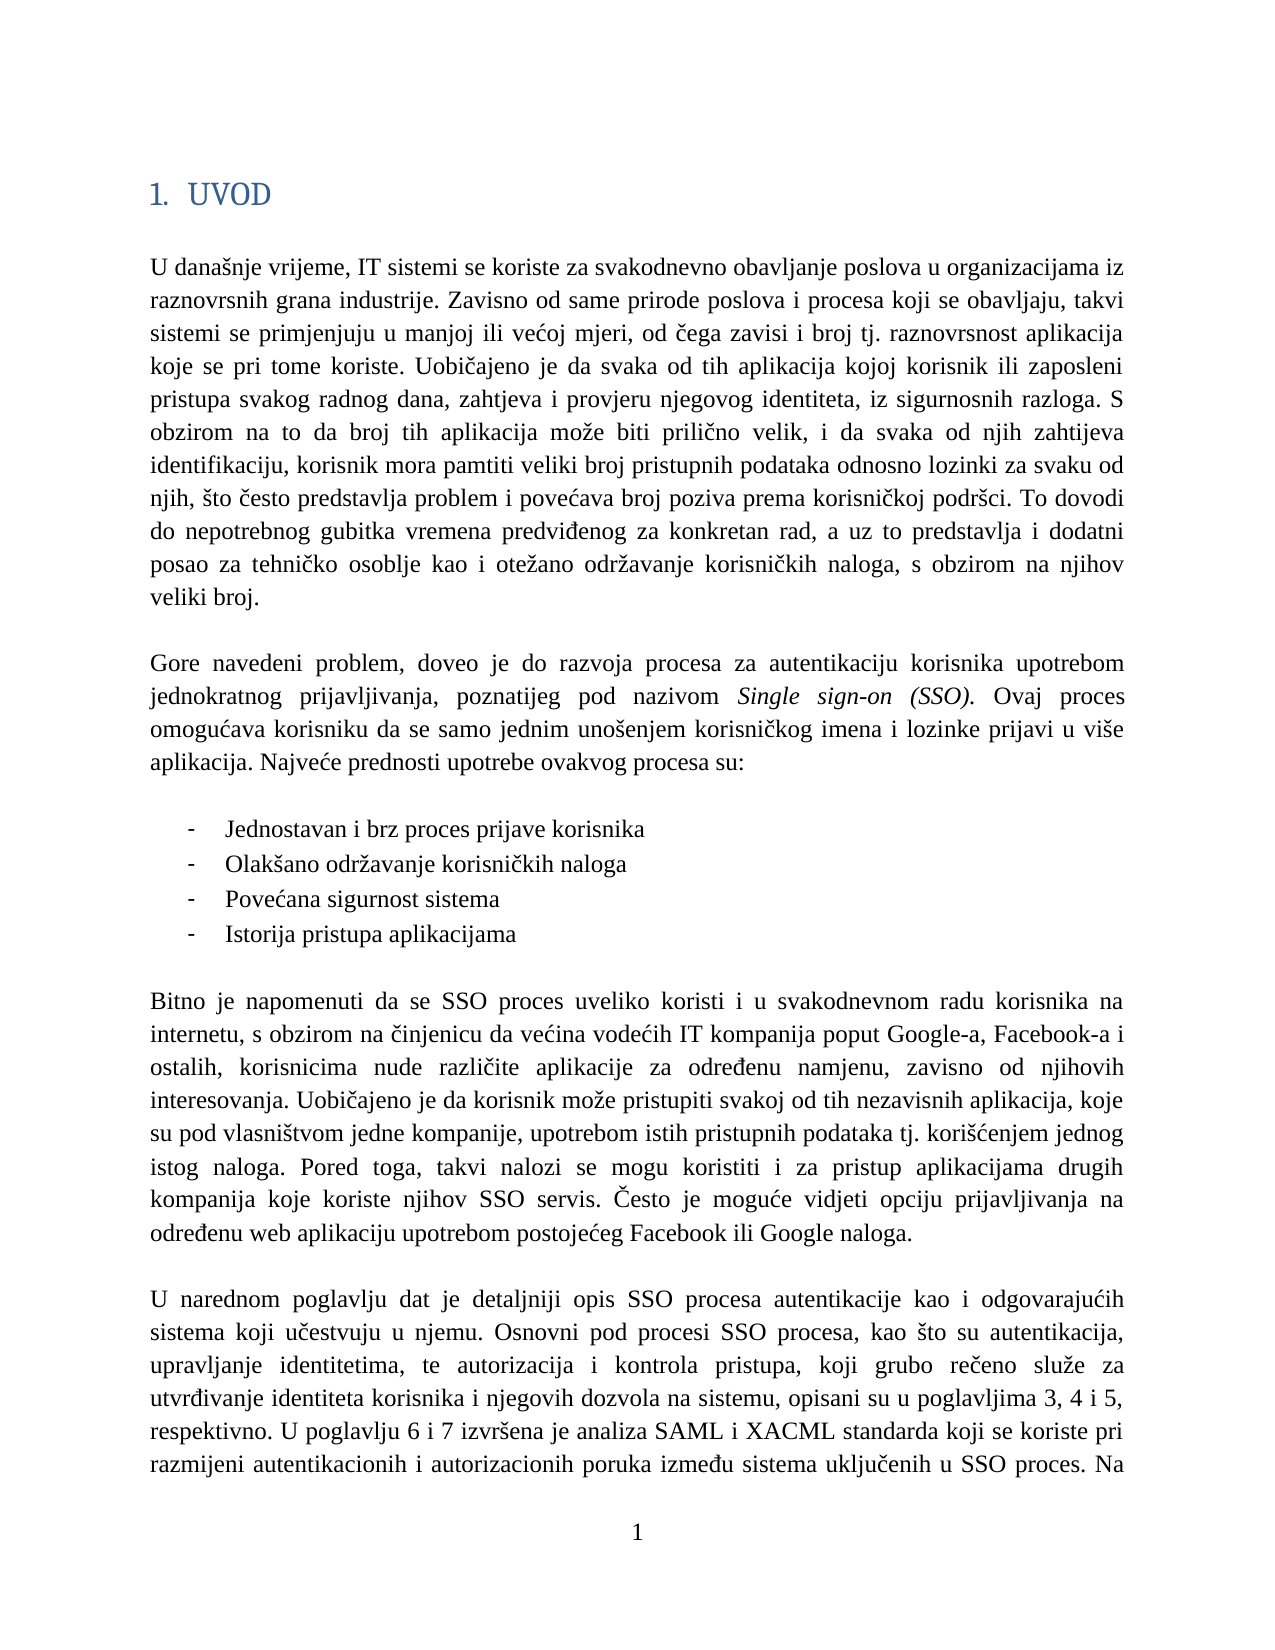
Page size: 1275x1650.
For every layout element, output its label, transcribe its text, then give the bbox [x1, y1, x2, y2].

list Istorija pristupa aplikacijama [187, 918, 1125, 949]
text Gore navedeni problem, doveo je do razvoja procesa za autentikaciju korisnika upotrebom jednokratnog prijavljivanja, poznatijeg pod nazivom Single sign-on (SSO). Ovaj proces omogućava korisniku da se samo jednim unošenjem korisničkog imena i lozinke prijavi u više aplikacija. Najveće prednosti upotrebe ovakvog procesa su: [150, 648, 1125, 776]
list Olakšano održavanje korisničkih naloga [187, 848, 1125, 879]
text Bitno je napomenuti da se SSO proces uveliko koristi i u svakodnevnom radu korisnika na internetu, s obzirom na činjenicu da većina vodećih IT kompanija poput Google-a, Facebook-a i ostalih, korisnicima nude različite aplikacije za određenu namjenu, zavisno od njihovih interesovanja. Uobičajeno je da korisnik može pristupiti svakoj od tih nezavisnih aplikacija, koje su pod vlasništvom jedne kompanije, upotrebom istih pristupnih podataka tj. korišćenjem jednog istog naloga. Pored toga, takvi nalozi se mogu koristiti i za pristup aplikacijama drugih kompanija koje koriste njihov SSO servis. Često je moguće vidjeti opciju prijavljivanja na određenu web aplikaciju upotrebom postojećeg Facebook ili Google naloga. [150, 986, 1125, 1246]
text U današnje vrijeme, IT sistemi se koriste za svakodnevno obavljanje poslova u organizacijama iz raznovrsnih grana industrije. Zavisno od same prirode poslova i procesa koji se obavljaju, takvi sistemi se primjenjuju u manjoj ili većoj mjeri, od čega zavisi i broj tj. raznovrsnost aplikacija koje se pri tome koriste. Uobičajeno je da svaka od tih aplikacija kojoj korisnik ili zaposleni pristupa svakog radnog dana, zahtjeva i provjeru njegovog identiteta, iz sigurnosnih razloga. S obzirom na to da broj tih aplikacija može biti prilično velik, i da svaka od njih zahtijeva identifikaciju, korisnik mora pamtiti veliki broj pristupnih podataka odnosno lozinki za svaku od njih, što često predstavlja problem i povećava broj poziva prema korisničkoj podršci. To dovodi do nepotrebnog gubitka vremena predviđenog za konkretan rad, a uz to predstavlja i dodatni posao za tehničko osoblje kao i otežano održavanje korisničkih naloga, s obzirom na njihov veliki broj. [150, 252, 1125, 611]
subtitle UVOD [150, 175, 1125, 213]
list Jednostavan i brz proces prijave korisnika [187, 813, 1125, 844]
list Povećana sigurnost sistema [187, 883, 1125, 914]
